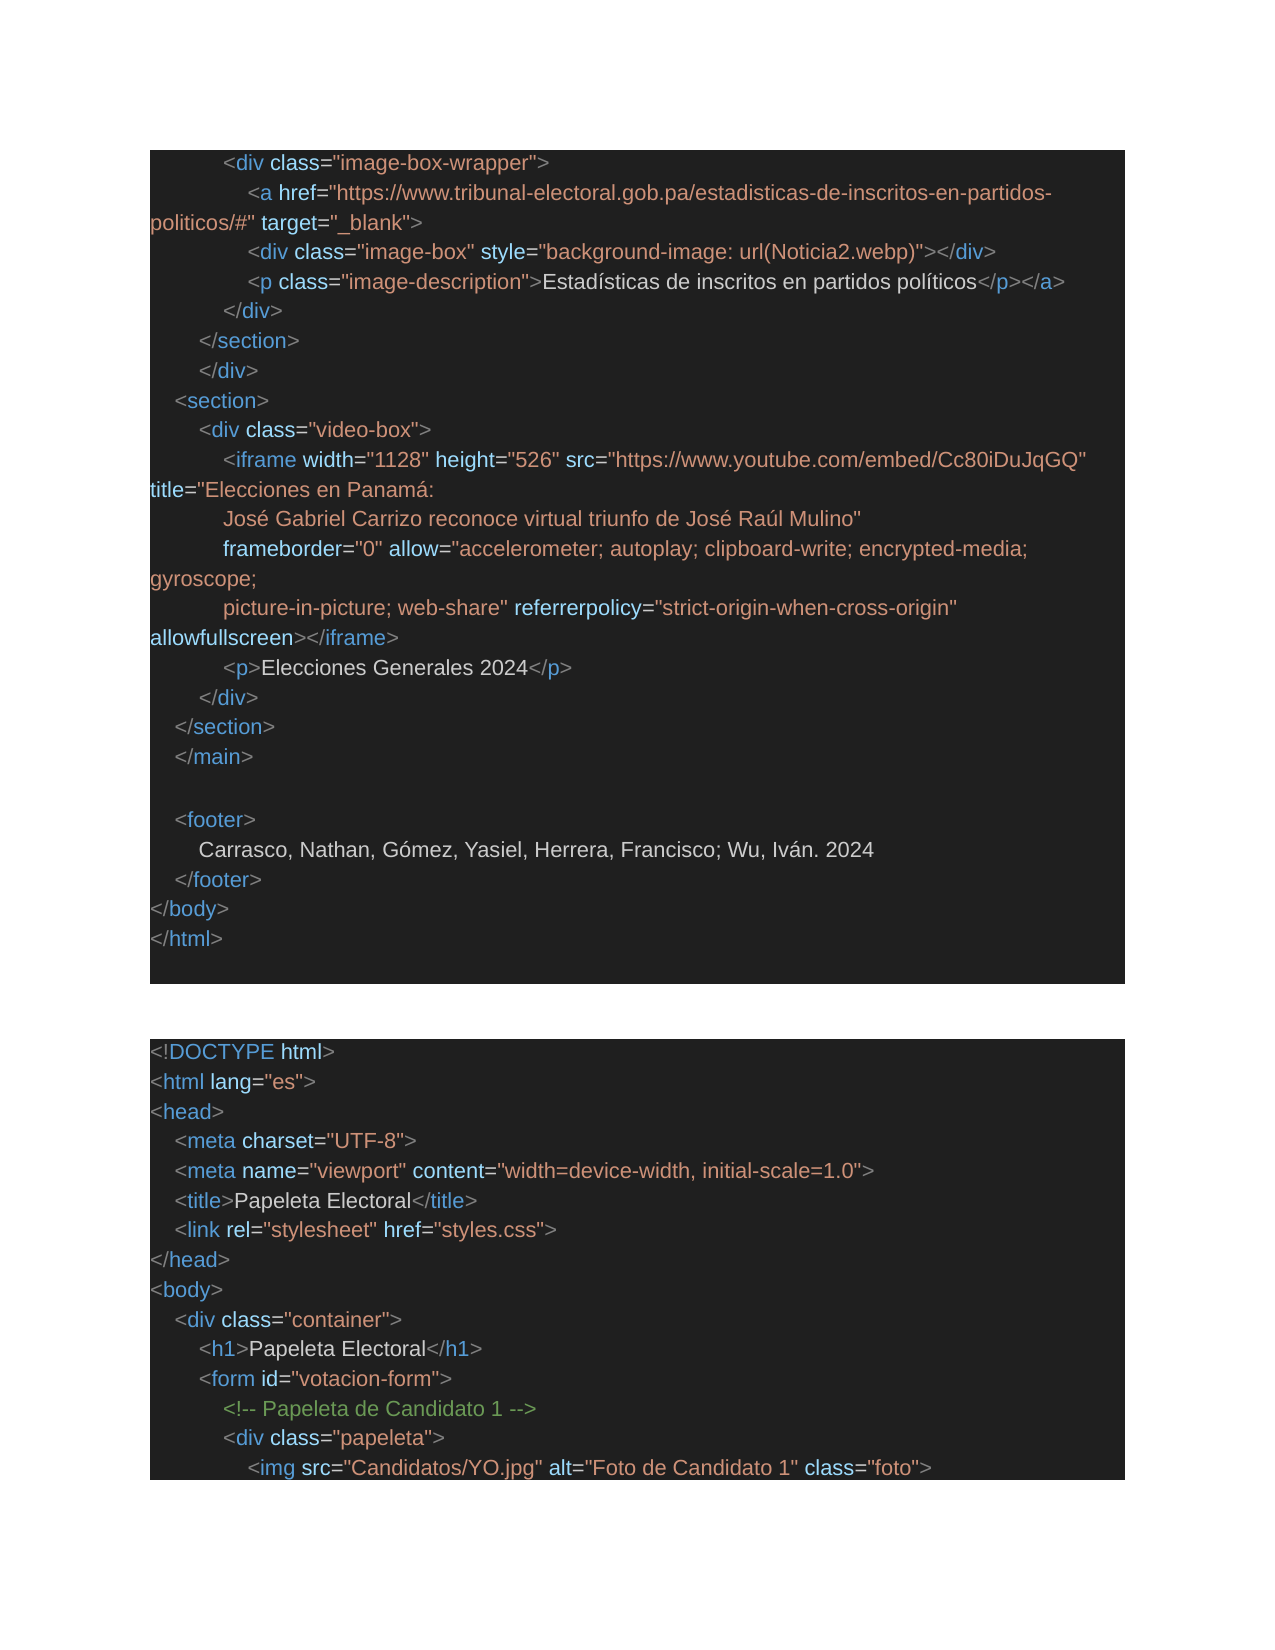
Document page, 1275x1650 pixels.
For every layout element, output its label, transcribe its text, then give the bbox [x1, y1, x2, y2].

text </div> [150, 358, 1125, 383]
text José Gabriel Carrizo reconoce virtual triunfo de José Raúl Mulino" [150, 506, 1125, 531]
text <div class="container"> [150, 1306, 1125, 1332]
text </footer> [150, 867, 1125, 892]
text <section> [150, 387, 1125, 413]
text <html lang="es"> [150, 1069, 1125, 1094]
text <div class="papeleta"> [150, 1425, 1125, 1450]
text <body> [150, 1277, 1125, 1302]
text <img src="Candidatos/YO.jpg" alt="Foto de Candidato 1" class="foto"> [150, 1455, 1125, 1480]
text picture-in-picture; web-share" referrerpolicy="strict-origin-when-cross-origin" allowfullscreen></iframe> [150, 595, 1125, 650]
text </main> [150, 744, 1125, 769]
text <form id="votacion-form"> [150, 1366, 1125, 1391]
text <p class="image-description">Estadísticas de inscritos en partidos políticos</p></a> [150, 269, 1125, 294]
text <div class="image-box" style="background-image: url(Noticia2.webp)"></div> [150, 239, 1125, 264]
text </section> [150, 328, 1125, 353]
text <meta name="viewport" content="width=device-width, initial-scale=1.0"> [150, 1158, 1125, 1183]
text <h1>Papeleta Electoral</h1> [150, 1336, 1125, 1361]
text <iframe width="1128" height="526" src="https://www.youtube.com/embed/Cc80iDuJqGQ" title="Elecciones en Panamá: [150, 447, 1125, 502]
text <div class="image-box-wrapper"> [150, 150, 1125, 175]
text <div class="video-box"> [150, 417, 1125, 442]
text </div> [150, 298, 1125, 324]
text <footer> [150, 807, 1125, 832]
text </div> [150, 684, 1125, 709]
text </body> [150, 896, 1125, 922]
text <a href="https://www.tribunal-electoral.gob.pa/estadisticas-de-inscritos-en-partidos-politicos/#" target="_blank"> [150, 180, 1125, 234]
text <link rel="stylesheet" href="styles.css"> [150, 1217, 1125, 1243]
text <title>Papeleta Electoral</title> [150, 1188, 1125, 1213]
text frameborder="0" allow="accelerometer; autoplay; clipboard-write; encrypted-media; gyroscope; [150, 536, 1125, 591]
text </head> [150, 1247, 1125, 1272]
text <p>Elecciones Generales 2024</p> [150, 655, 1125, 680]
text </section> [150, 714, 1125, 739]
text <!DOCTYPE html> [150, 1039, 1125, 1064]
text </html> [150, 926, 1125, 951]
text Carrasco, Nathan, Gómez, Yasiel, Herrera, Francisco; Wu, Iván. 2024 [150, 837, 1125, 862]
text <head> [150, 1099, 1125, 1124]
text <meta charset="UTF-8"> [150, 1128, 1125, 1153]
text <!-- Papeleta de Candidato 1 --> [150, 1396, 1125, 1421]
